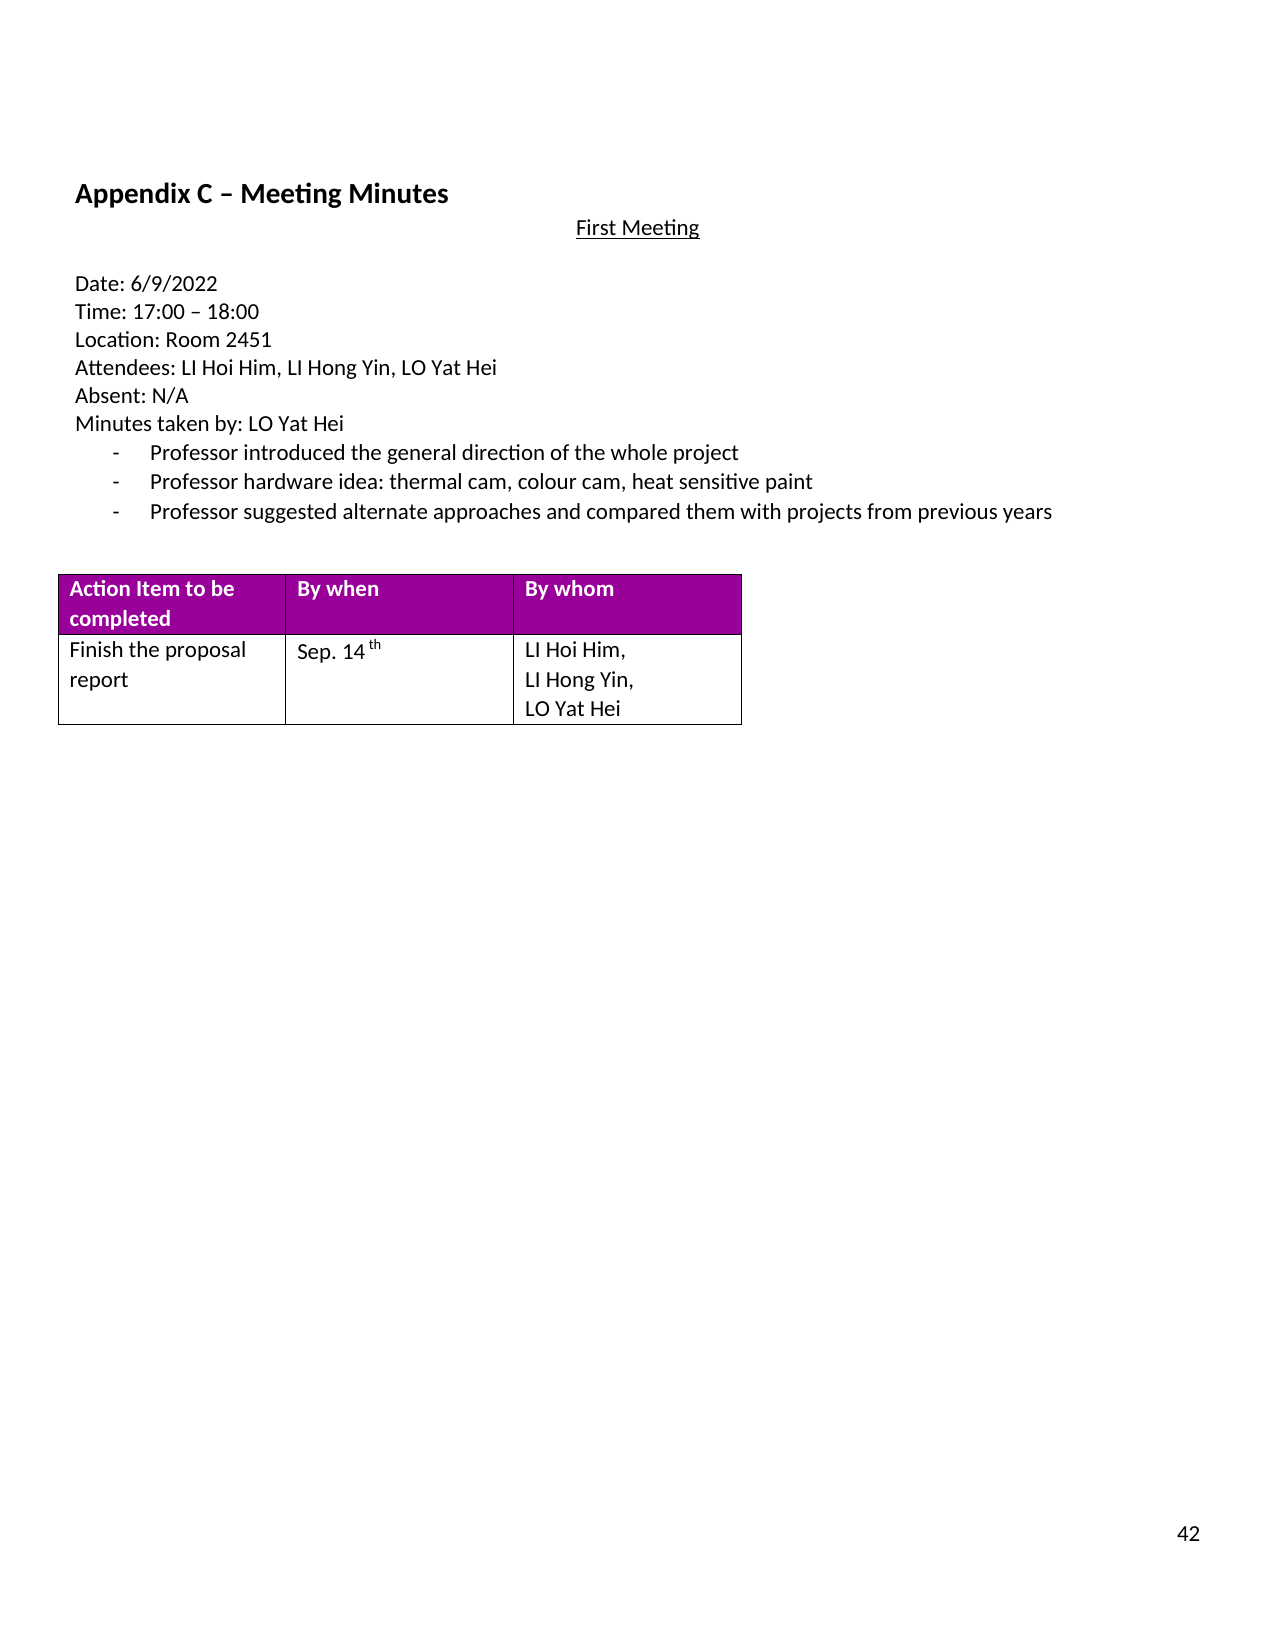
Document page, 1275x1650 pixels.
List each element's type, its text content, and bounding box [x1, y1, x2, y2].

list Professor suggested alternate approaches and compared them with projects from previous years [112, 497, 1200, 525]
text Attendees: LI Hoi Him, LI Hong Yin, LO Yat Hei [75, 353, 1200, 382]
table_cell Finish the proposal report [59, 635, 285, 724]
table_header By whom [514, 575, 741, 634]
table_header By when [286, 575, 513, 634]
text Time: 17:00 – 18:00 [75, 297, 1200, 326]
subtitle Appendix C – Meeting Minutes [75, 175, 1200, 211]
text Minutes taken by: LO Yat Hei [75, 409, 1200, 438]
table_cell LI Hoi Him, LI Hong Yin, LO Yat Hei [514, 635, 741, 724]
text Location: Room 2451 [75, 326, 1200, 353]
text Absent: N/A [75, 382, 1200, 409]
text Date: 6/9/2022 [75, 241, 1200, 297]
table_cell Sep. 14 th [286, 635, 513, 724]
list Professor introduced the general direction of the whole project [112, 438, 1200, 466]
text First Meeting [75, 213, 1200, 241]
table_header Action Item to be completed [59, 575, 285, 634]
list Professor hardware idea: thermal cam, colour cam, heat sensitive paint [112, 467, 1200, 495]
